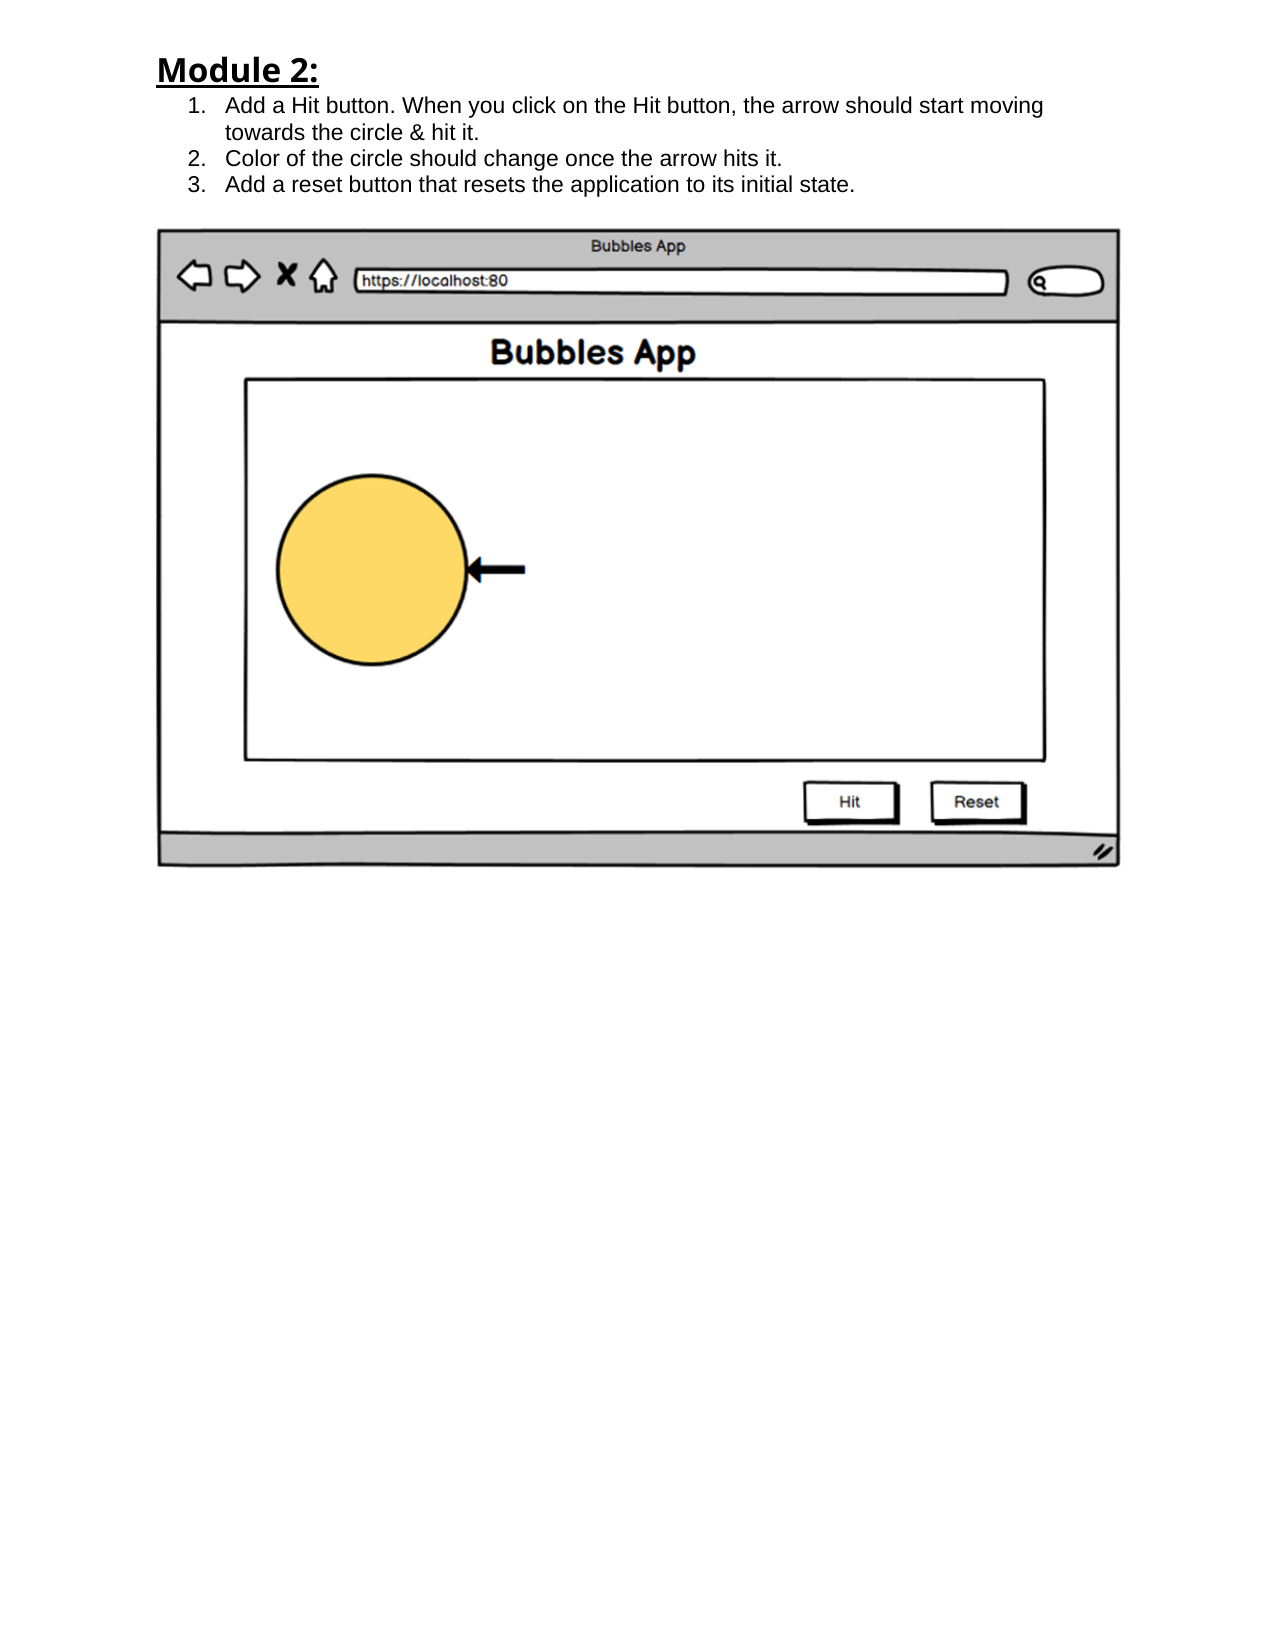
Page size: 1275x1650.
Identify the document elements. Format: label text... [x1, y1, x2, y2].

picture [150, 222, 1125, 873]
list Color of the circle should change once the arrow hits it. [187, 145, 1125, 171]
text Module 2: [150, 47, 1125, 92]
list Add a Hit button. When you click on the Hit button, the arrow should start moving towards the circle & hit it. [187, 92, 1125, 145]
list Add a reset button that resets the application to its initial state. [187, 171, 1125, 198]
